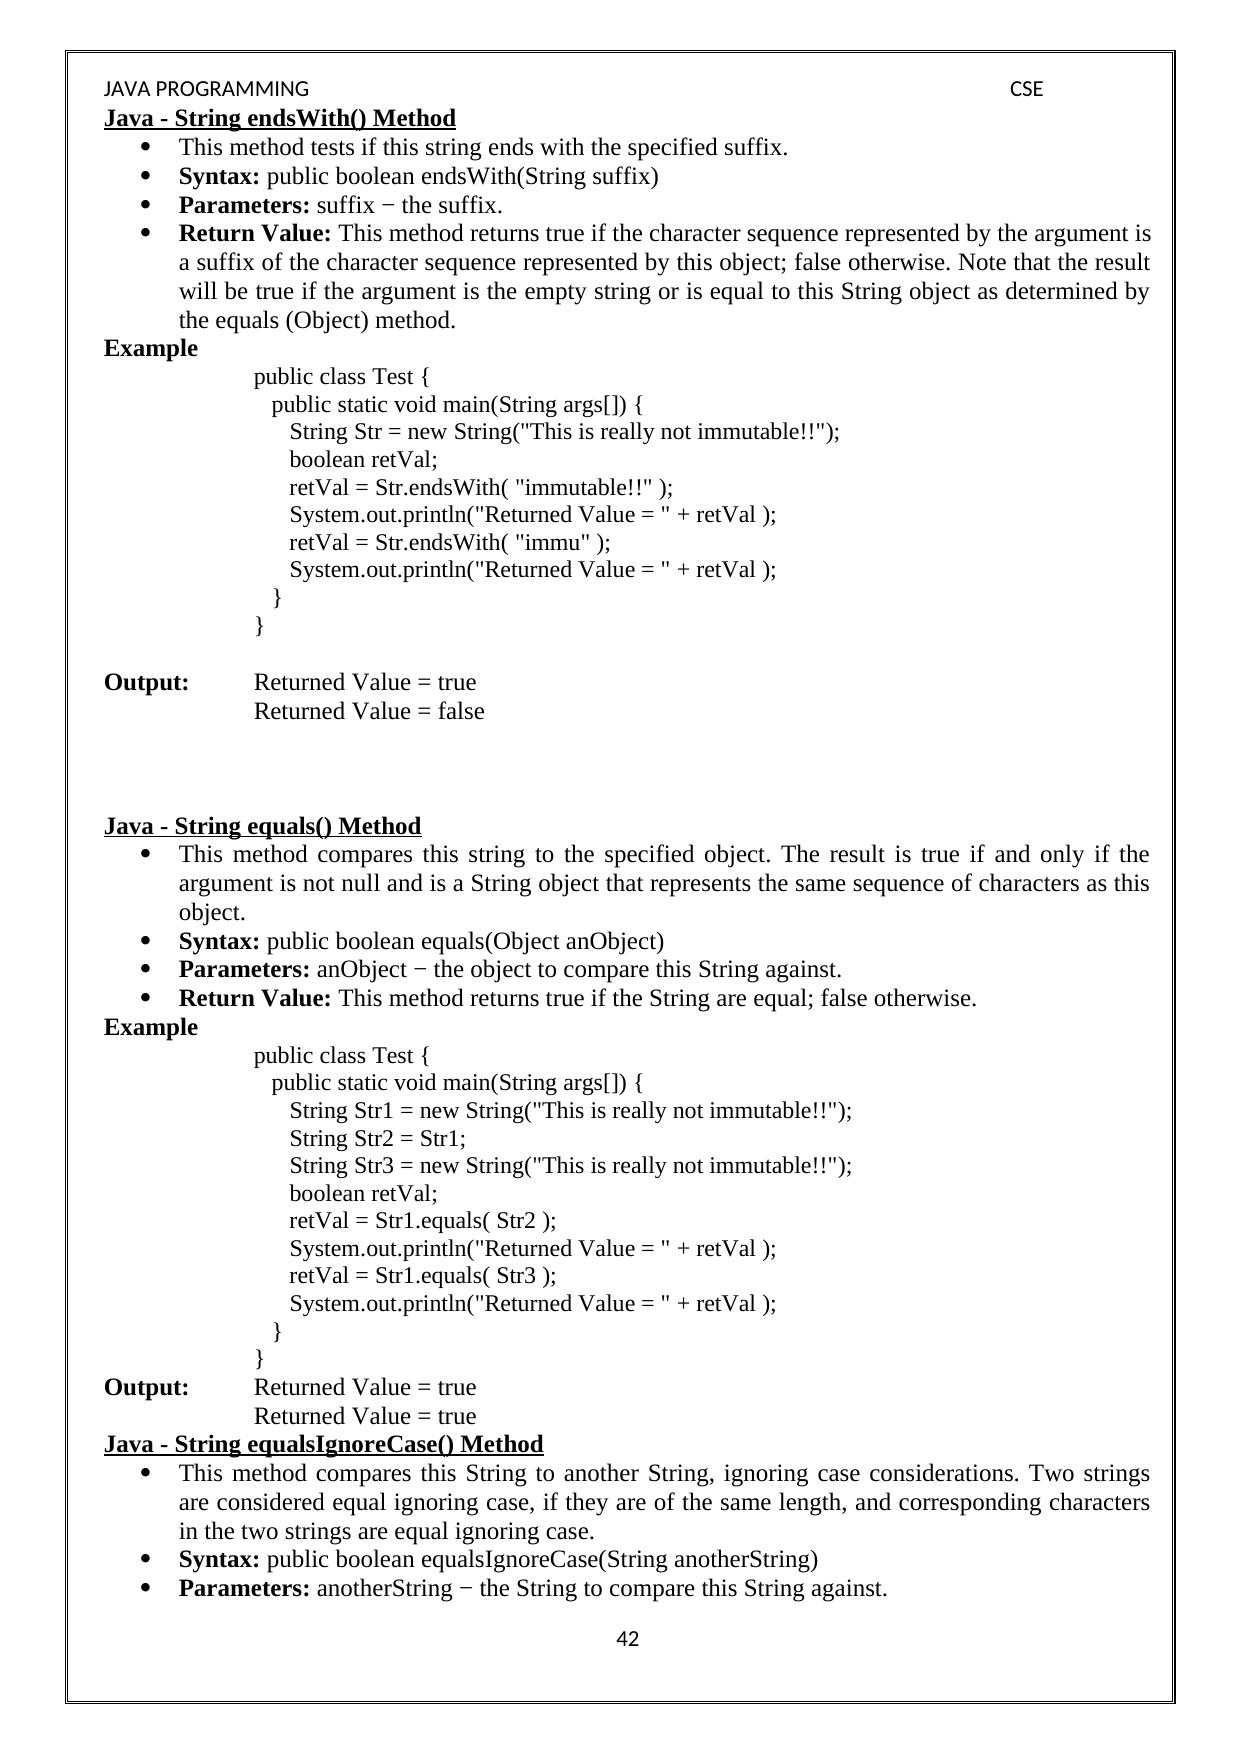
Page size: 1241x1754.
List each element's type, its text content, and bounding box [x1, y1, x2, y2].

text } [253, 1344, 1152, 1372]
text String Str2 = Str1; [253, 1123, 1152, 1151]
text Java - String endsWith() Method [103, 103, 1152, 132]
list This method tests if this string ends with the specified suffix. [141, 132, 1152, 161]
text Example [103, 1012, 1152, 1041]
list Parameters: anObject − the object to compare this String against. [141, 954, 1152, 983]
text System.out.println("Returned Value = " + retVal ); [253, 500, 1152, 528]
text String Str1 = new String("This is really not immutable!!"); [253, 1096, 1152, 1123]
text Output: Returned Value = true [103, 1372, 1152, 1401]
text public static void main(String args[]) { [253, 390, 1152, 417]
text } [253, 1317, 1152, 1344]
text Returned Value = true [253, 1401, 1152, 1429]
list Return Value: This method returns true if the String are equal; false otherwise. [141, 983, 1152, 1012]
text public class Test { [253, 1041, 1152, 1068]
text String Str = new String("This is really not immutable!!"); [253, 417, 1152, 445]
text Java - String equalsIgnoreCase() Method [103, 1429, 1152, 1458]
text boolean retVal; [253, 445, 1152, 473]
list Return Value: This method returns true if the character sequence represented by the argument is a suffix of the character sequence represented by this object; false otherwise. Note that the result will be true if the argument is the empty string or is equal to this String object as determined by the equals (Object) method. [141, 218, 1152, 333]
text retVal = Str.endsWith( "immu" ); [253, 528, 1152, 555]
text String Str3 = new String("This is really not immutable!!"); [253, 1151, 1152, 1179]
text retVal = Str1.equals( Str2 ); [253, 1206, 1152, 1234]
text retVal = Str1.equals( Str3 ); [253, 1262, 1152, 1289]
text Java - String equals() Method [103, 811, 1152, 839]
text } [253, 583, 1152, 611]
text boolean retVal; [253, 1179, 1152, 1206]
text public static void main(String args[]) { [253, 1068, 1152, 1096]
list Parameters: suffix − the suffix. [141, 190, 1152, 218]
list Syntax: public boolean endsWith(String suffix) [141, 161, 1152, 190]
text public class Test { [253, 362, 1152, 390]
text Output: Returned Value = true [103, 667, 1152, 696]
text Example [103, 333, 1152, 362]
text Returned Value = false [253, 696, 1152, 724]
list Parameters: anotherString − the String to compare this String against. [141, 1573, 1152, 1602]
list This method compares this String to another String, ignoring case considerations. Two strings are considered equal ignoring case, if they are of the same length, and corresponding characters in the two strings are equal ignoring case. [141, 1458, 1152, 1544]
text retVal = Str.endsWith( "immutable!!" ); [253, 473, 1152, 500]
list Syntax: public boolean equalsIgnoreCase(String anotherString) [141, 1544, 1152, 1573]
list This method compares this string to the specified object. The result is true if and only if the argument is not null and is a String object that represents the same sequence of characters as this object. [141, 839, 1152, 926]
text System.out.println("Returned Value = " + retVal ); [253, 1234, 1152, 1262]
text System.out.println("Returned Value = " + retVal ); [253, 1289, 1152, 1317]
list Syntax: public boolean equals(Object anObject) [141, 926, 1152, 954]
text } [253, 611, 1152, 638]
text System.out.println("Returned Value = " + retVal ); [253, 555, 1152, 583]
